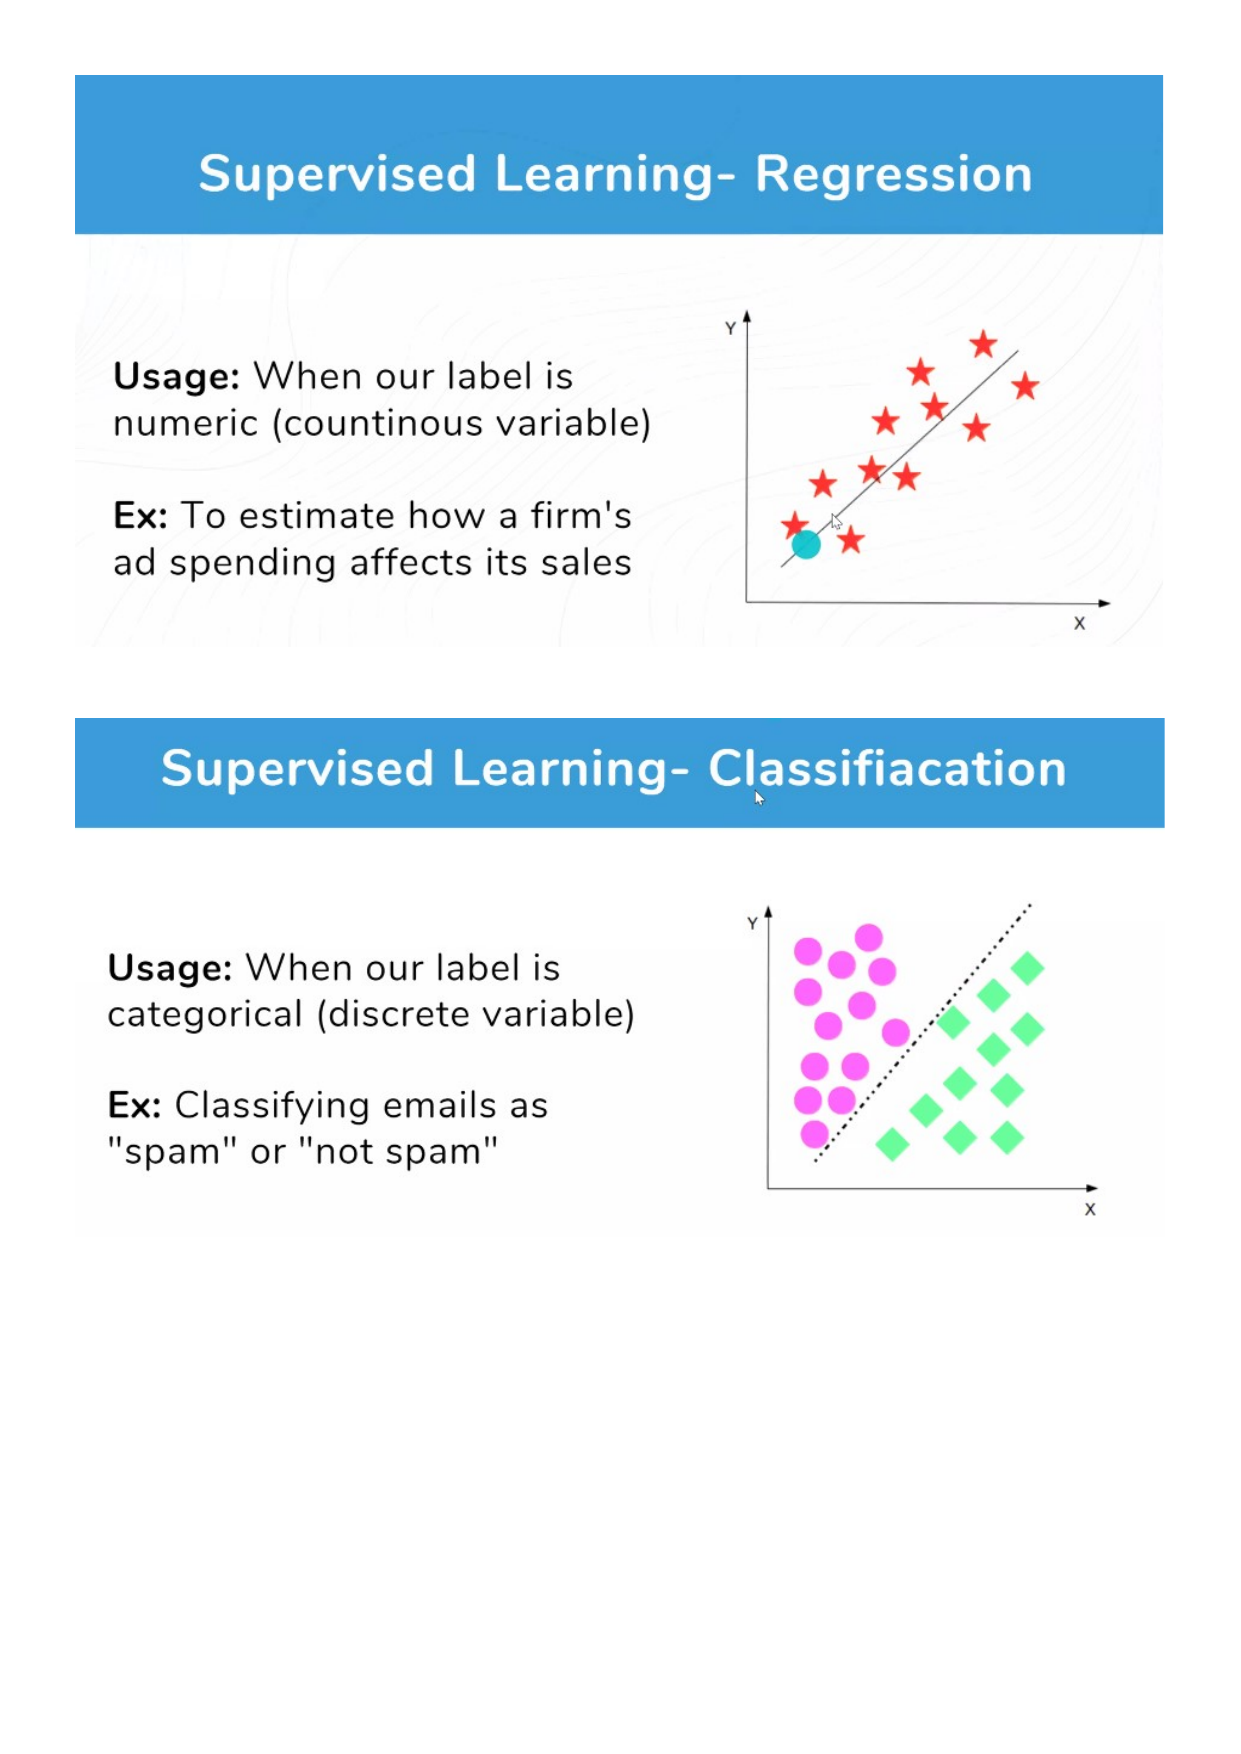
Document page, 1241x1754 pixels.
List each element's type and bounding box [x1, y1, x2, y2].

picture [75, 75, 1164, 647]
picture [75, 718, 1165, 1237]
